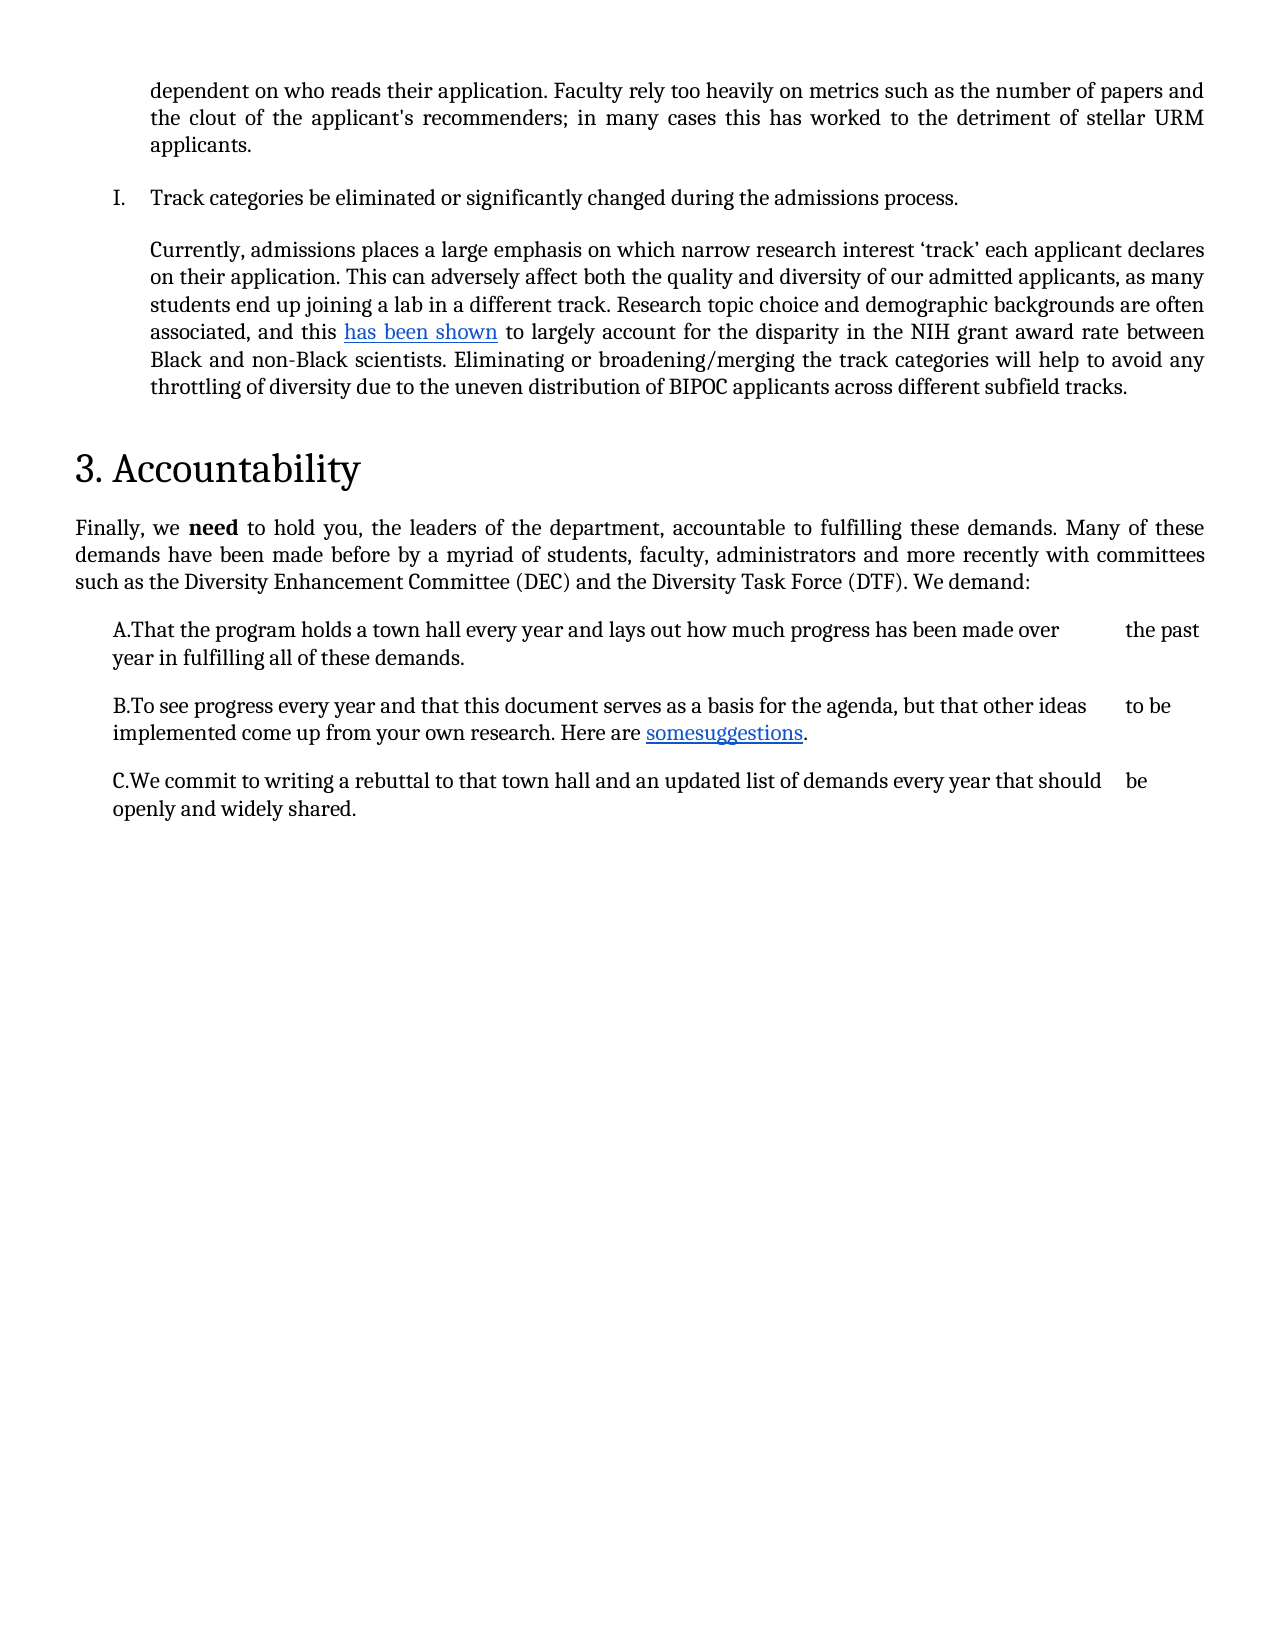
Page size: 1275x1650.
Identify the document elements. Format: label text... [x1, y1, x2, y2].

text Finally, we need to hold you, the leaders of the department, accountable to fulfilling these demands. Many of these demands have been made before by a myriad of students, faculty, administrators and more recently with committees such as the Diversity Enhancement Committee (DEC) and the Diversity Task Force (DTF). We demand: [75, 513, 1207, 595]
text C.We commit to writing a rebuttal to that town hall and an updated list of demands every year that should be openly and widely shared. [113, 766, 1209, 821]
text B.To see progress every year and that this document serves as a basis for the agenda, but that other ideas to be implemented come up from your own research. Here are somesuggestions. [113, 691, 1209, 746]
text Currently, admissions places a large emphasis on which narrow research interest ‘track’ each applicant declares on their application. This can adversely affect both the quality and diversity of our admitted applicants, as many students end up joining a lab in a different track. Research topic choice and demographic backgrounds are often associated, and this has been shown to largely account for the disparity in the NIH grant award rate between Black and non-Black scientists. Eliminating or broadening/merging the track categories will help to avoid any throttling of diversity due to the uneven distribution of BIPOC applicants across different subfield tracks. [150, 235, 1207, 400]
text 3. Accountability [75, 443, 1209, 492]
text dependent on who reads their application. Faculty rely too heavily on metrics such as the number of papers and the clout of the applicant's recommenders; in many cases this has worked to the detriment of stellar URM applicants. [150, 77, 1207, 158]
text A.That the program holds a town hall every year and lays out how much progress has been made over the past year in fulfilling all of these demands. [113, 615, 1209, 670]
text I. Track categories be eliminated or significantly changed during the admissions process. [113, 184, 1209, 211]
